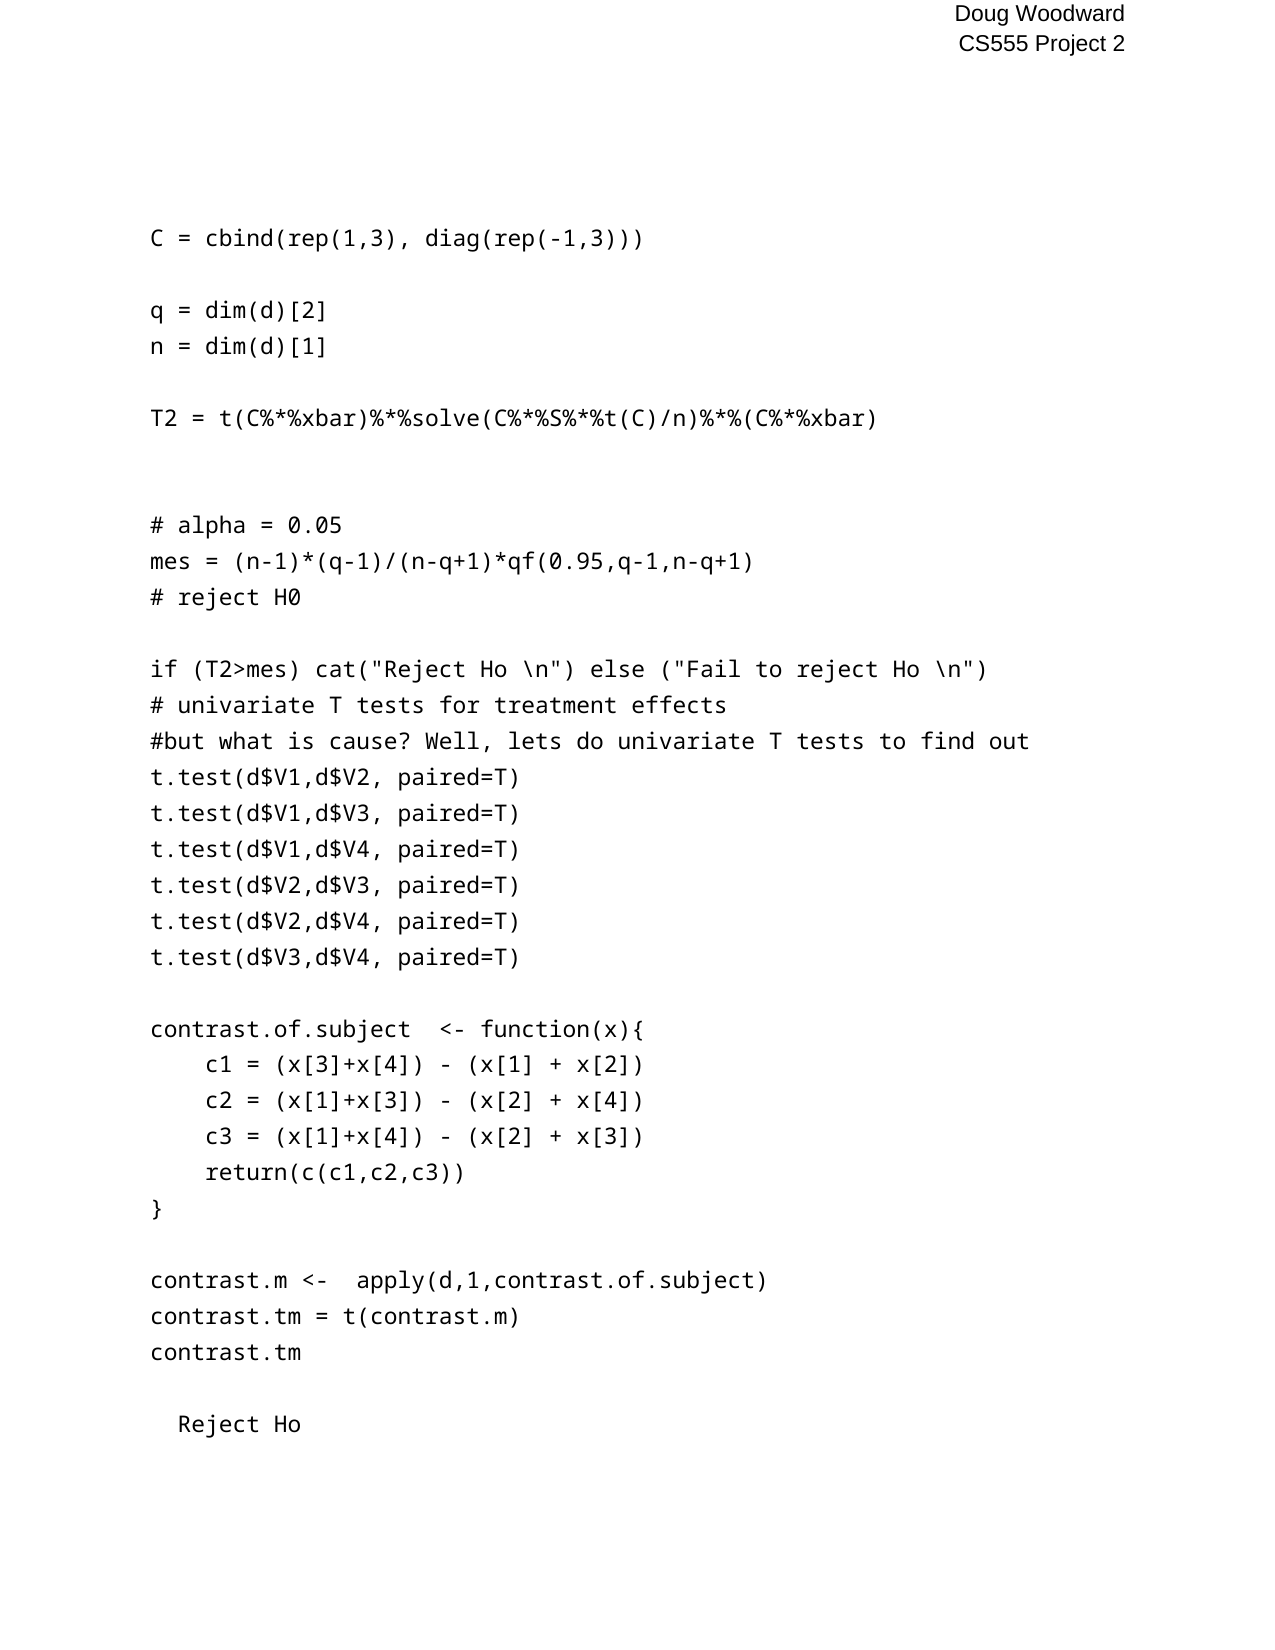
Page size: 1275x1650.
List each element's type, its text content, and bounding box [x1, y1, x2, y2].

text contrast.m <- apply(d,1,contrast.of.subject) [150, 1264, 1125, 1295]
text C = cbind(rep(1,3), diag(rep(-1,3))) [150, 222, 1125, 253]
text if (T2>mes) cat("Reject Ho \n") else ("Fail to reject Ho \n") [150, 653, 1125, 684]
text c3 = (x[1]+x[4]) - (x[2] + x[3]) [150, 1120, 1125, 1152]
text T2 = t(C%*%xbar)%*%solve(C%*%S%*%t(C)/n)%*%(C%*%xbar) [150, 402, 1125, 433]
text } [150, 1192, 1125, 1223]
text t.test(d$V1,d$V2, paired=T) [150, 761, 1125, 792]
text t.test(d$V1,d$V4, paired=T) [150, 833, 1125, 864]
text t.test(d$V3,d$V4, paired=T) [150, 941, 1125, 972]
text q = dim(d)[2] [150, 294, 1125, 325]
text mes = (n-1)*(q-1)/(n-q+1)*qf(0.95,q-1,n-q+1) [150, 545, 1125, 577]
text contrast.tm = t(contrast.m) [150, 1300, 1125, 1331]
text c2 = (x[1]+x[3]) - (x[2] + x[4]) [150, 1084, 1125, 1116]
text t.test(d$V2,d$V3, paired=T) [150, 869, 1125, 900]
text contrast.tm [150, 1336, 1125, 1367]
text return(c(c1,c2,c3)) [150, 1156, 1125, 1187]
text c1 = (x[3]+x[4]) - (x[1] + x[2]) [150, 1048, 1125, 1080]
text #but what is cause? Well, lets do univariate T tests to find out [150, 725, 1125, 756]
text t.test(d$V2,d$V4, paired=T) [150, 905, 1125, 936]
text t.test(d$V1,d$V3, paired=T) [150, 797, 1125, 828]
text Reject Ho [150, 1408, 1125, 1439]
text # reject H0 [150, 581, 1125, 612]
text # univariate T tests for treatment effects [150, 689, 1125, 720]
text # alpha = 0.05 [150, 509, 1125, 541]
text n = dim(d)[1] [150, 330, 1125, 361]
text contrast.of.subject <- function(x){ [150, 1012, 1125, 1044]
